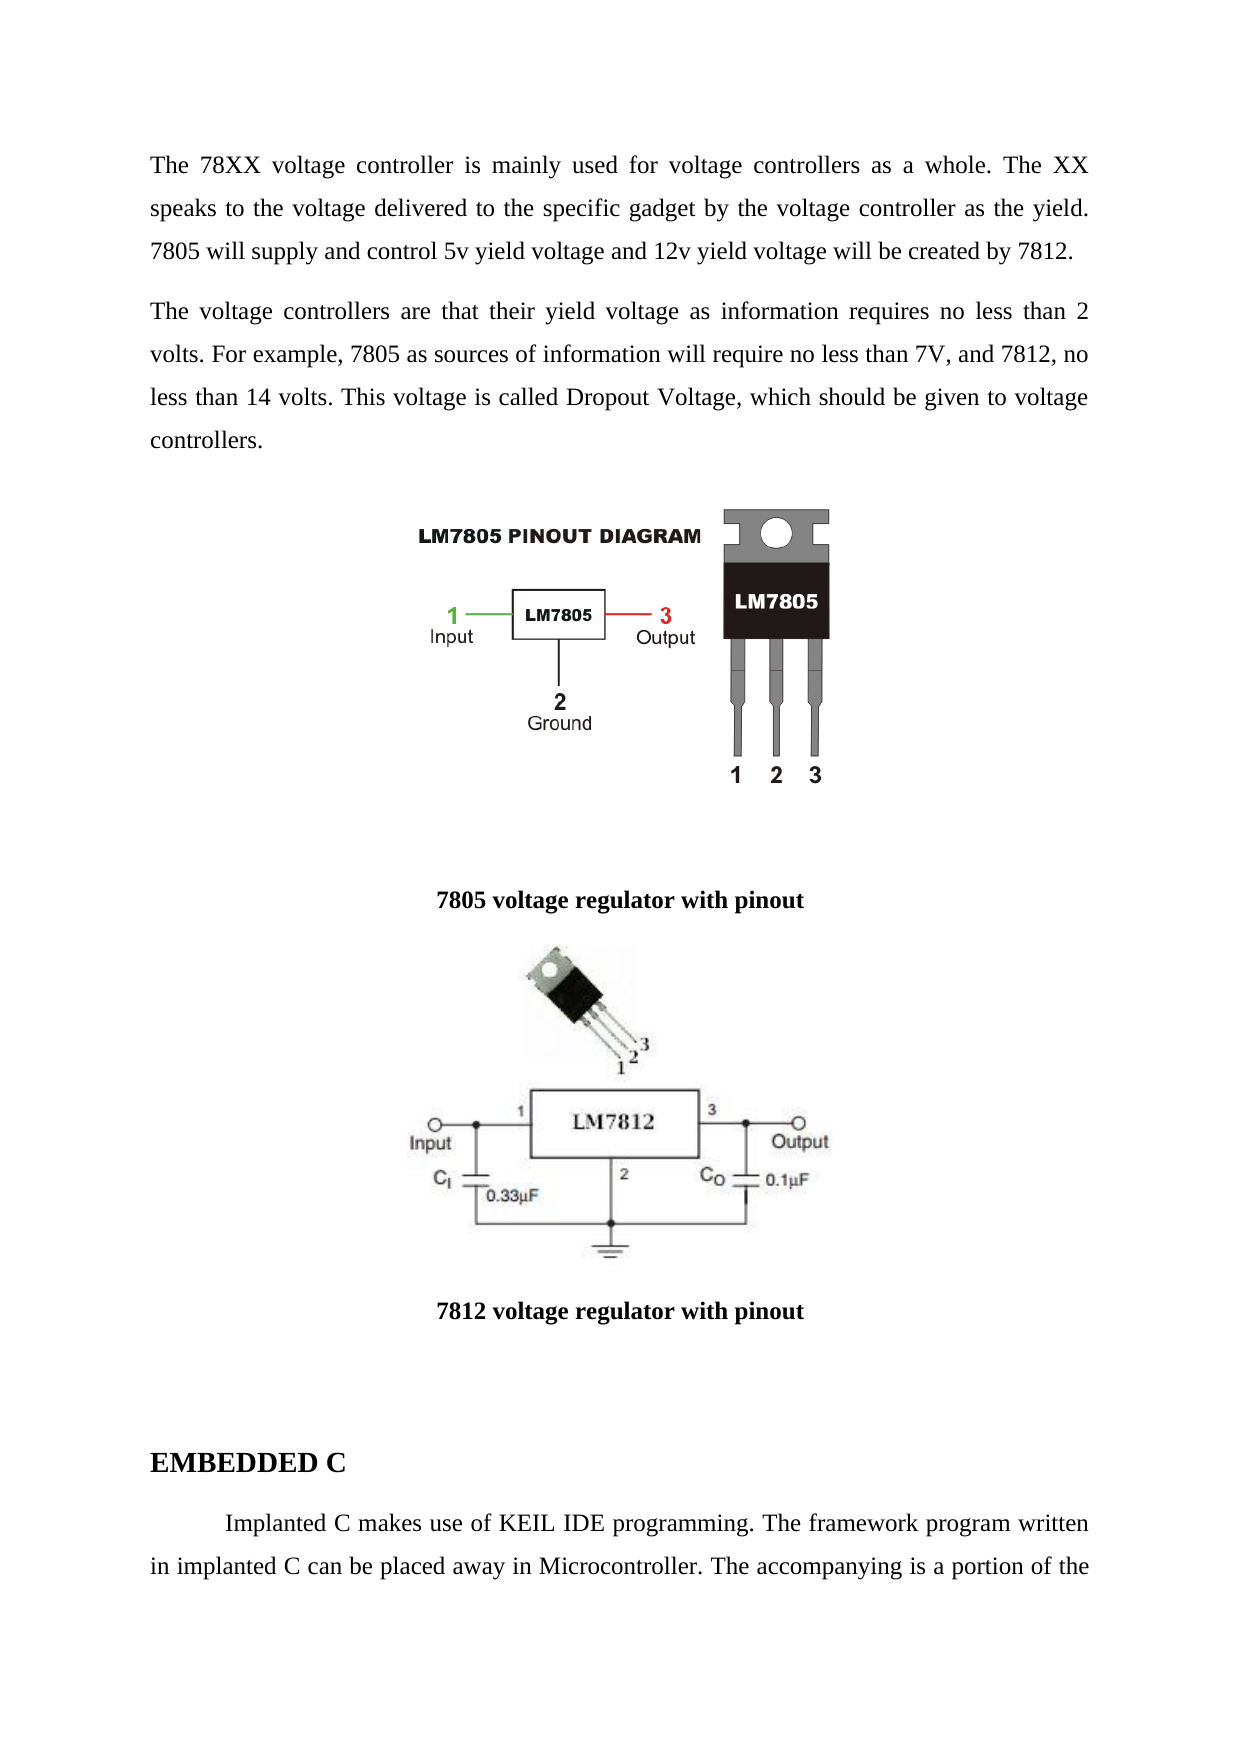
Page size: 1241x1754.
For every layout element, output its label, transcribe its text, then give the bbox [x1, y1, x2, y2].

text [150, 1508, 1090, 1580]
text EMBEDDED C [150, 1446, 1090, 1479]
text The voltage controllers are that their yield voltage as information requires no less than 2 volts. For example, 7805 as sources of information will require no less than 7V, and 7812, no less than 14 volts. This voltage is called Dropout Voltage, which should be given to voltage controllers. [150, 296, 1090, 454]
picture [385, 485, 855, 795]
picture [406, 944, 834, 1266]
text 7812 voltage regulator with pinout [150, 1296, 1090, 1324]
text 7805 voltage regulator with pinout [150, 885, 1090, 914]
text The 78XX voltage controller is mainly used for voltage controllers as a whole. The XX speaks to the voltage delivered to the specific gadget by the voltage controller as the yield. 7805 will supply and control 5v yield voltage and 12v yield voltage will be created by 7812. [150, 150, 1090, 265]
